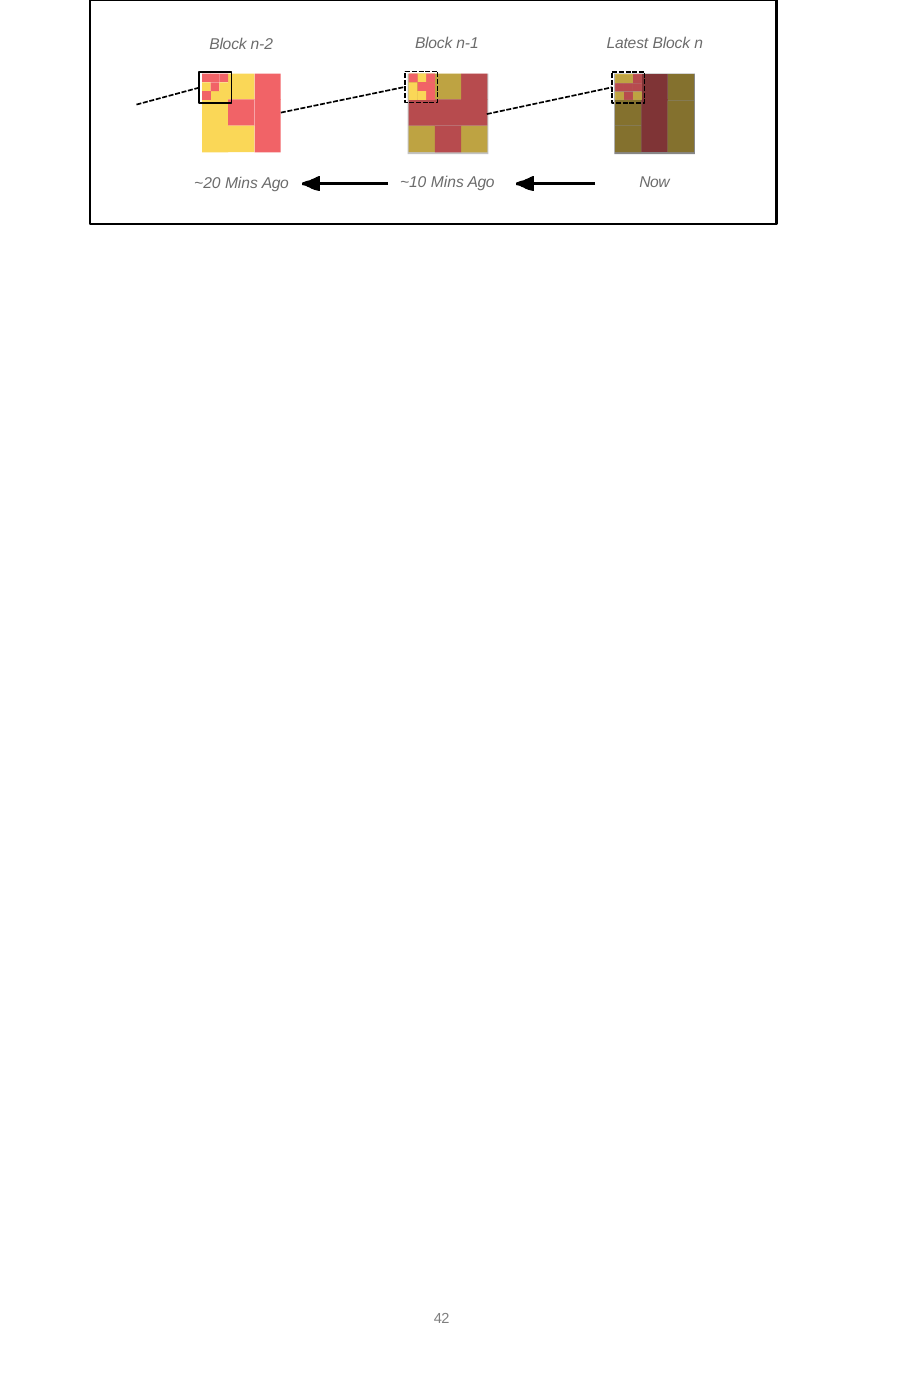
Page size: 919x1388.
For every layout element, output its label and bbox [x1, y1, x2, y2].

picture [516, 176, 534, 191]
picture [302, 176, 320, 191]
picture [615, 74, 642, 100]
